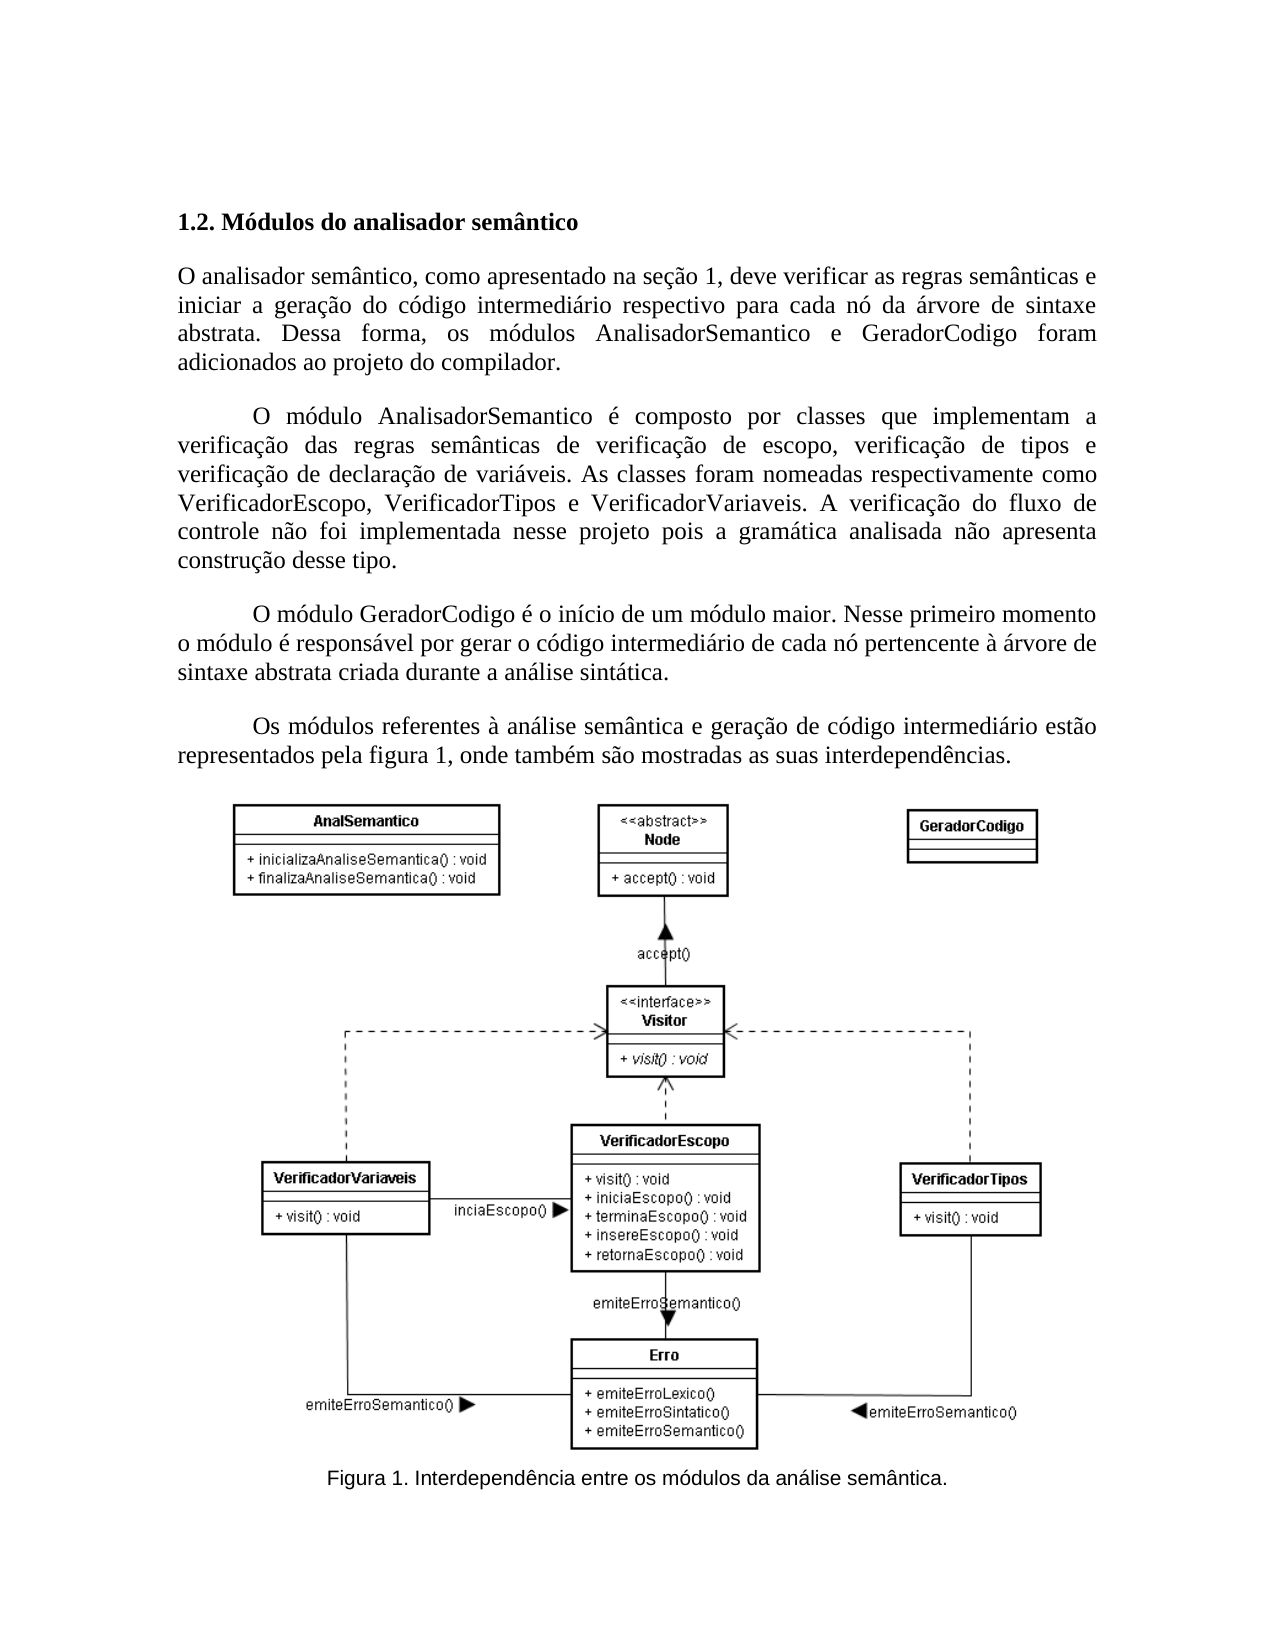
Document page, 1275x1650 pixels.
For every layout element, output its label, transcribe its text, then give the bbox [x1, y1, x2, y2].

text Figura 1. Interdependência entre os módulos da análise semântica. [177, 1466, 1098, 1489]
text 1.2. Módulos do analisador semântico [177, 207, 1098, 236]
text O analisador semântico, como apresentado na seção 1, deve verificar as regras semânticas e iniciar a geração do código intermediário respectivo para cada nó da árvore de sintaxe abstrata. Dessa forma, os módulos AnalisadorSemantico e GeradorCodigo foram adicionados ao projeto do compilador. [177, 261, 1098, 376]
text O módulo AnalisadorSemantico é composto por classes que implementam a verificação das regras semânticas de verificação de escopo, verificação de tipos e verificação de declaração de variáveis. As classes foram nomeadas respectivamente como VerificadorEscopo, VerificadorTipos e VerificadorVariaveis. A verificação do fluxo de controle não foi implementada nesse projeto pois a gramática analisada não apresenta construção desse tipo. [177, 401, 1098, 574]
text Os módulos referentes à análise semântica e geração de código intermediário estão representados pela figura 1, onde também são mostradas as suas interdependências. [177, 711, 1098, 768]
text O módulo GeradorCodigo é o início de um módulo maior. Nesse primeiro momento o módulo é responsável por gerar o código intermediário de cada nó pertencente à árvore de sintaxe abstrata criada durante a análise sintática. [177, 599, 1098, 686]
picture [222, 793, 1053, 1454]
